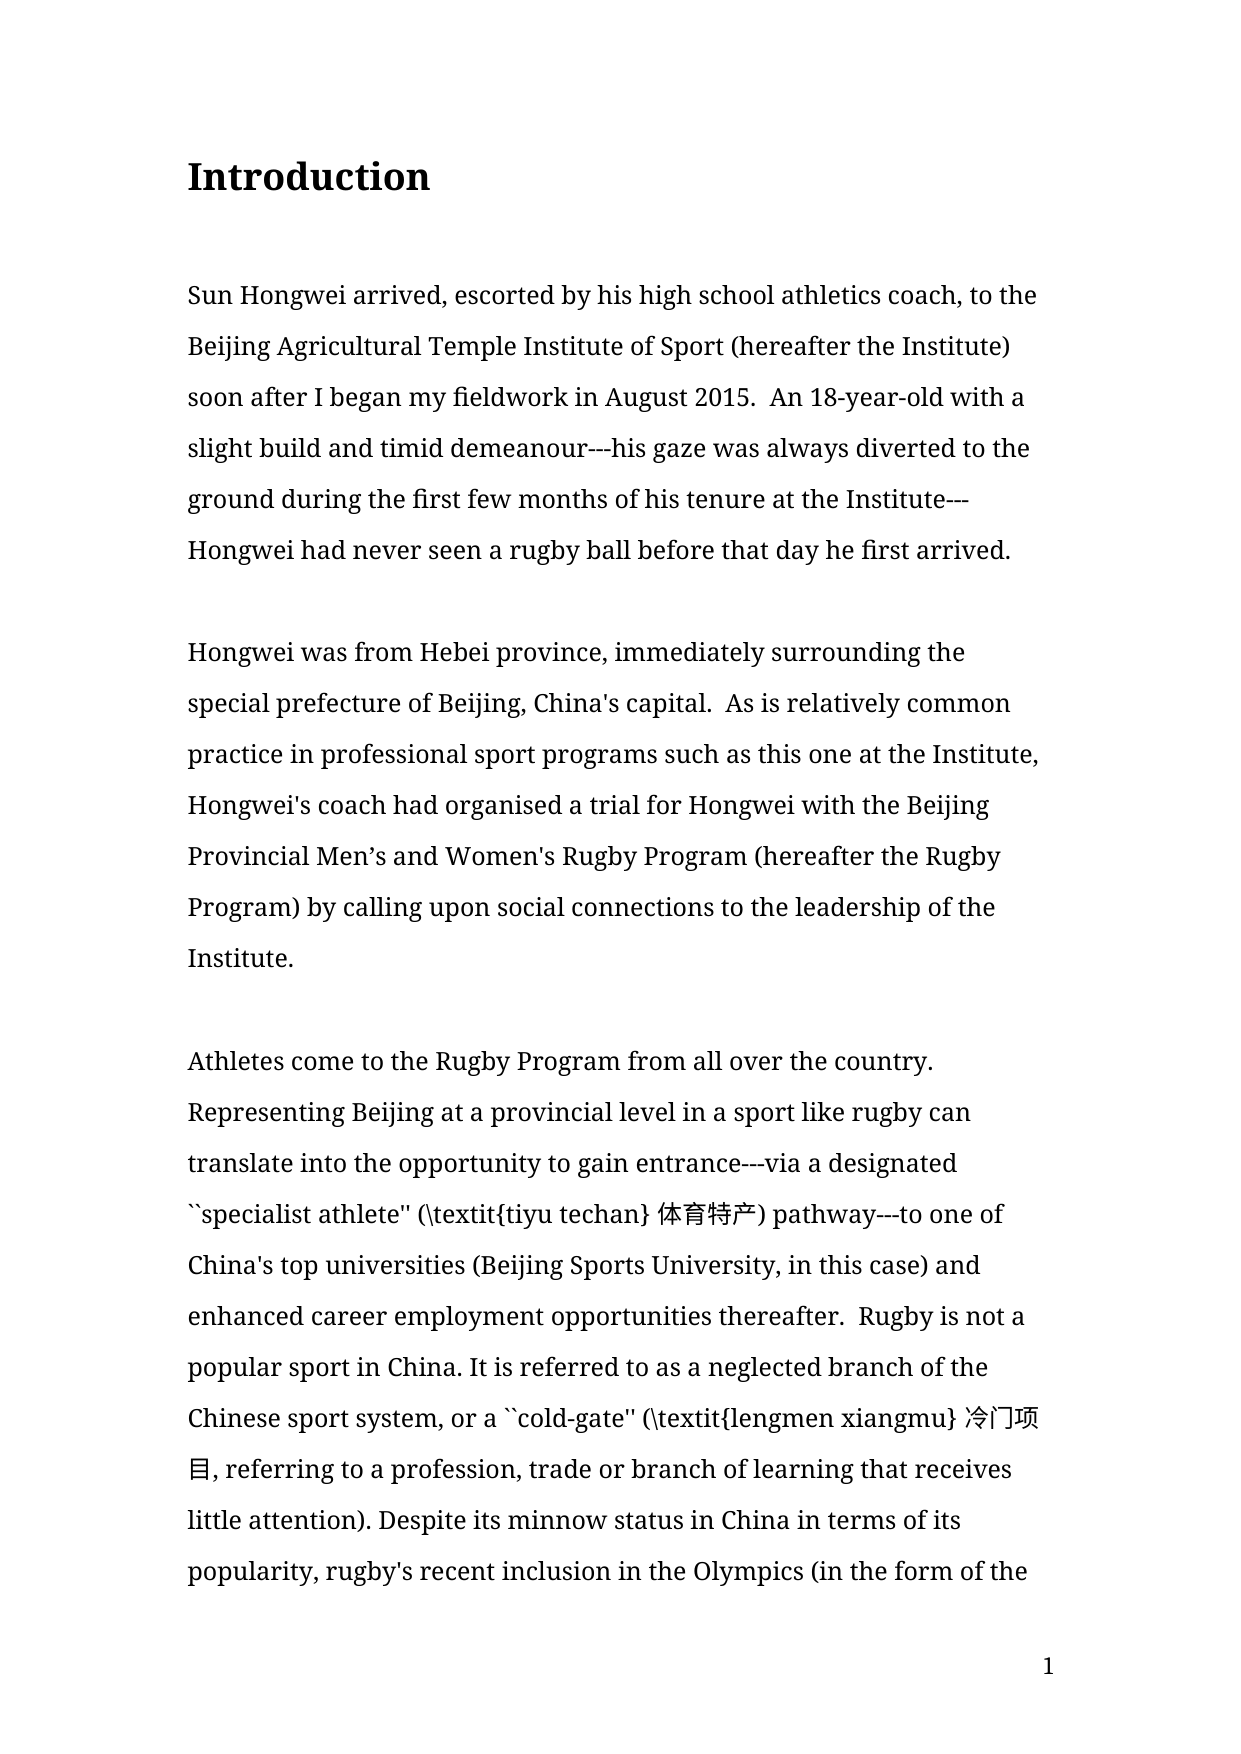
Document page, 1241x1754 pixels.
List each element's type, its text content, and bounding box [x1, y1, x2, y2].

text Sun Hongwei arrived, escorted by his high school athletics coach, to the Beijing Agricultural Temple Institute of Sport (hereafter the Institute) soon after I began my fieldwork in August 2015. An 18-year-old with a slight build and timid demeanour---his gaze was always diverted to the ground during the first few months of his tenure at the Institute---Hongwei had never seen a rugby ball before that day he first arrived. [187, 278, 1053, 567]
text Hongwei was from Hebei province, immediately surrounding the special prefecture of Beijing, China's capital. As is relatively common practice in professional sport programs such as this one at the Institute, Hongwei's coach had organised a trial for Hongwei with the Beijing Provincial Men’s and Women's Rugby Program (hereafter the Rugby Program) by calling upon social connections to the leadership of the Institute. [187, 635, 1053, 975]
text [187, 1043, 1053, 1588]
text Introduction [187, 150, 1053, 201]
